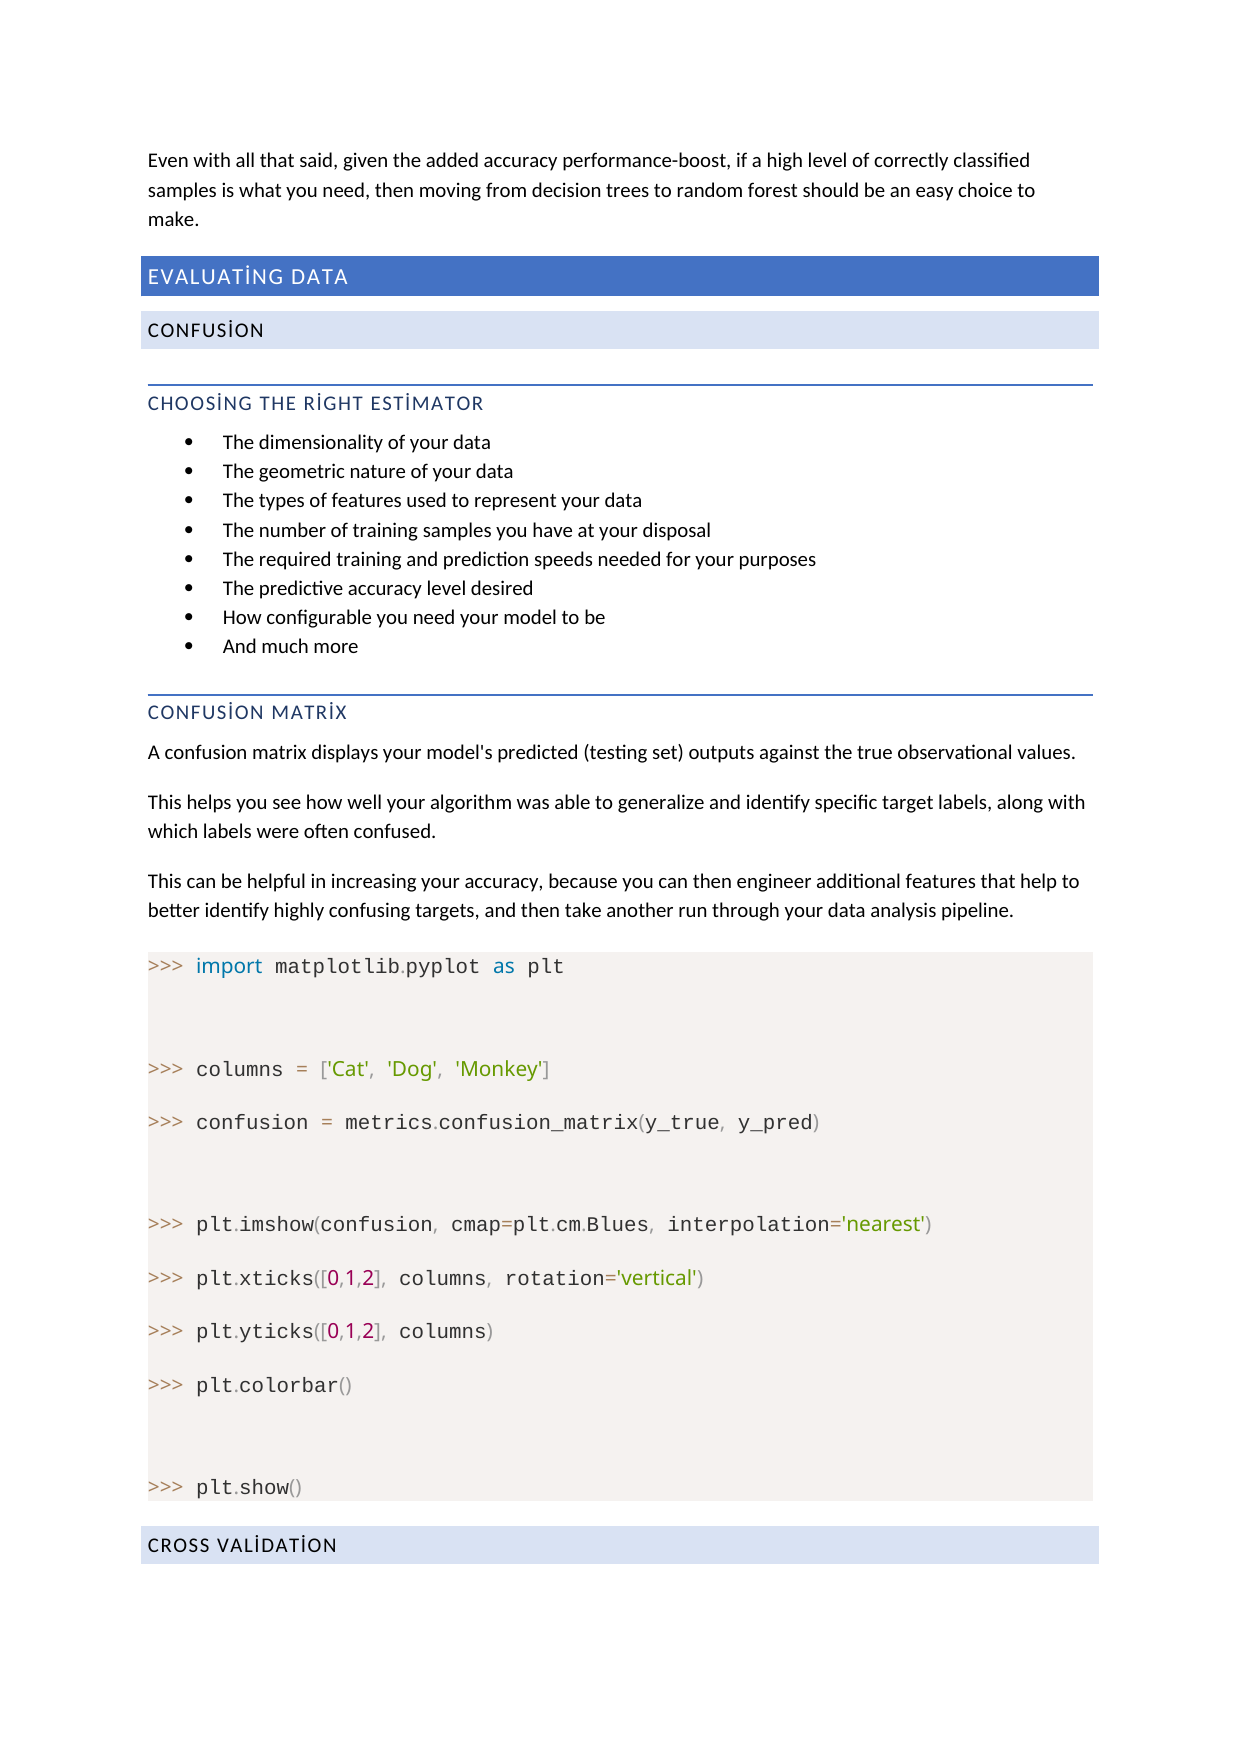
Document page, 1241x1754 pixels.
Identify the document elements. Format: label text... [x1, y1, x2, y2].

subtitle Confusion Matrix [148, 696, 1093, 725]
text A confusion matrix displays your model's predicted (testing set) outputs against the true observational values. [148, 739, 1093, 764]
text This can be helpful in increasing your accuracy, because you can then engineer additional features that help to better identify highly confusing targets, and then take another run through your data analysis pipeline. [148, 868, 1093, 923]
text >>> confusion = metrics.confusion_matrix(y_true, y_pred) [148, 1107, 1093, 1136]
list The number of training samples you have at your disposal [185, 517, 1093, 542]
list The predictive accuracy level desired [185, 575, 1093, 601]
text Even with all that said, given the added accuracy performance-boost, if a high level of correctly classified samples is what you need, then moving from decision trees to random forest should be an easy choice to make. [148, 148, 1093, 231]
list And much more [185, 633, 1093, 659]
subtitle Confusion [148, 317, 1093, 343]
list The geometric nature of your data [185, 458, 1093, 484]
subtitle Cross Validation [148, 1532, 1093, 1558]
list The dimensionality of your data [185, 429, 1093, 455]
text >>> plt.show() [148, 1472, 1093, 1501]
text >>> import matplotlib.pyplot as plt [148, 952, 1093, 980]
subtitle Evaluating Data [148, 262, 1093, 290]
text >>> plt.colorbar() [148, 1370, 1093, 1399]
text >>> plt.xticks([0,1,2], columns, rotation='vertical') [148, 1263, 1093, 1292]
list The required training and prediction speeds needed for your purposes [185, 546, 1093, 571]
list The types of features used to represent your data [185, 488, 1093, 513]
text >>> plt.yticks([0,1,2], columns) [148, 1317, 1093, 1345]
text >>> columns = ['Cat', 'Dog', 'Monkey'] [148, 1054, 1093, 1082]
list How configurable you need your model to be [185, 604, 1093, 630]
text >>> plt.imshow(confusion, cmap=plt.cm.Blues, interpolation='nearest') [148, 1209, 1093, 1238]
subtitle Choosing The Right Estimator [148, 386, 1093, 415]
text This helps you see how well your algorithm was able to generalize and identify specific target labels, along with which labels were often confused. [148, 789, 1093, 844]
